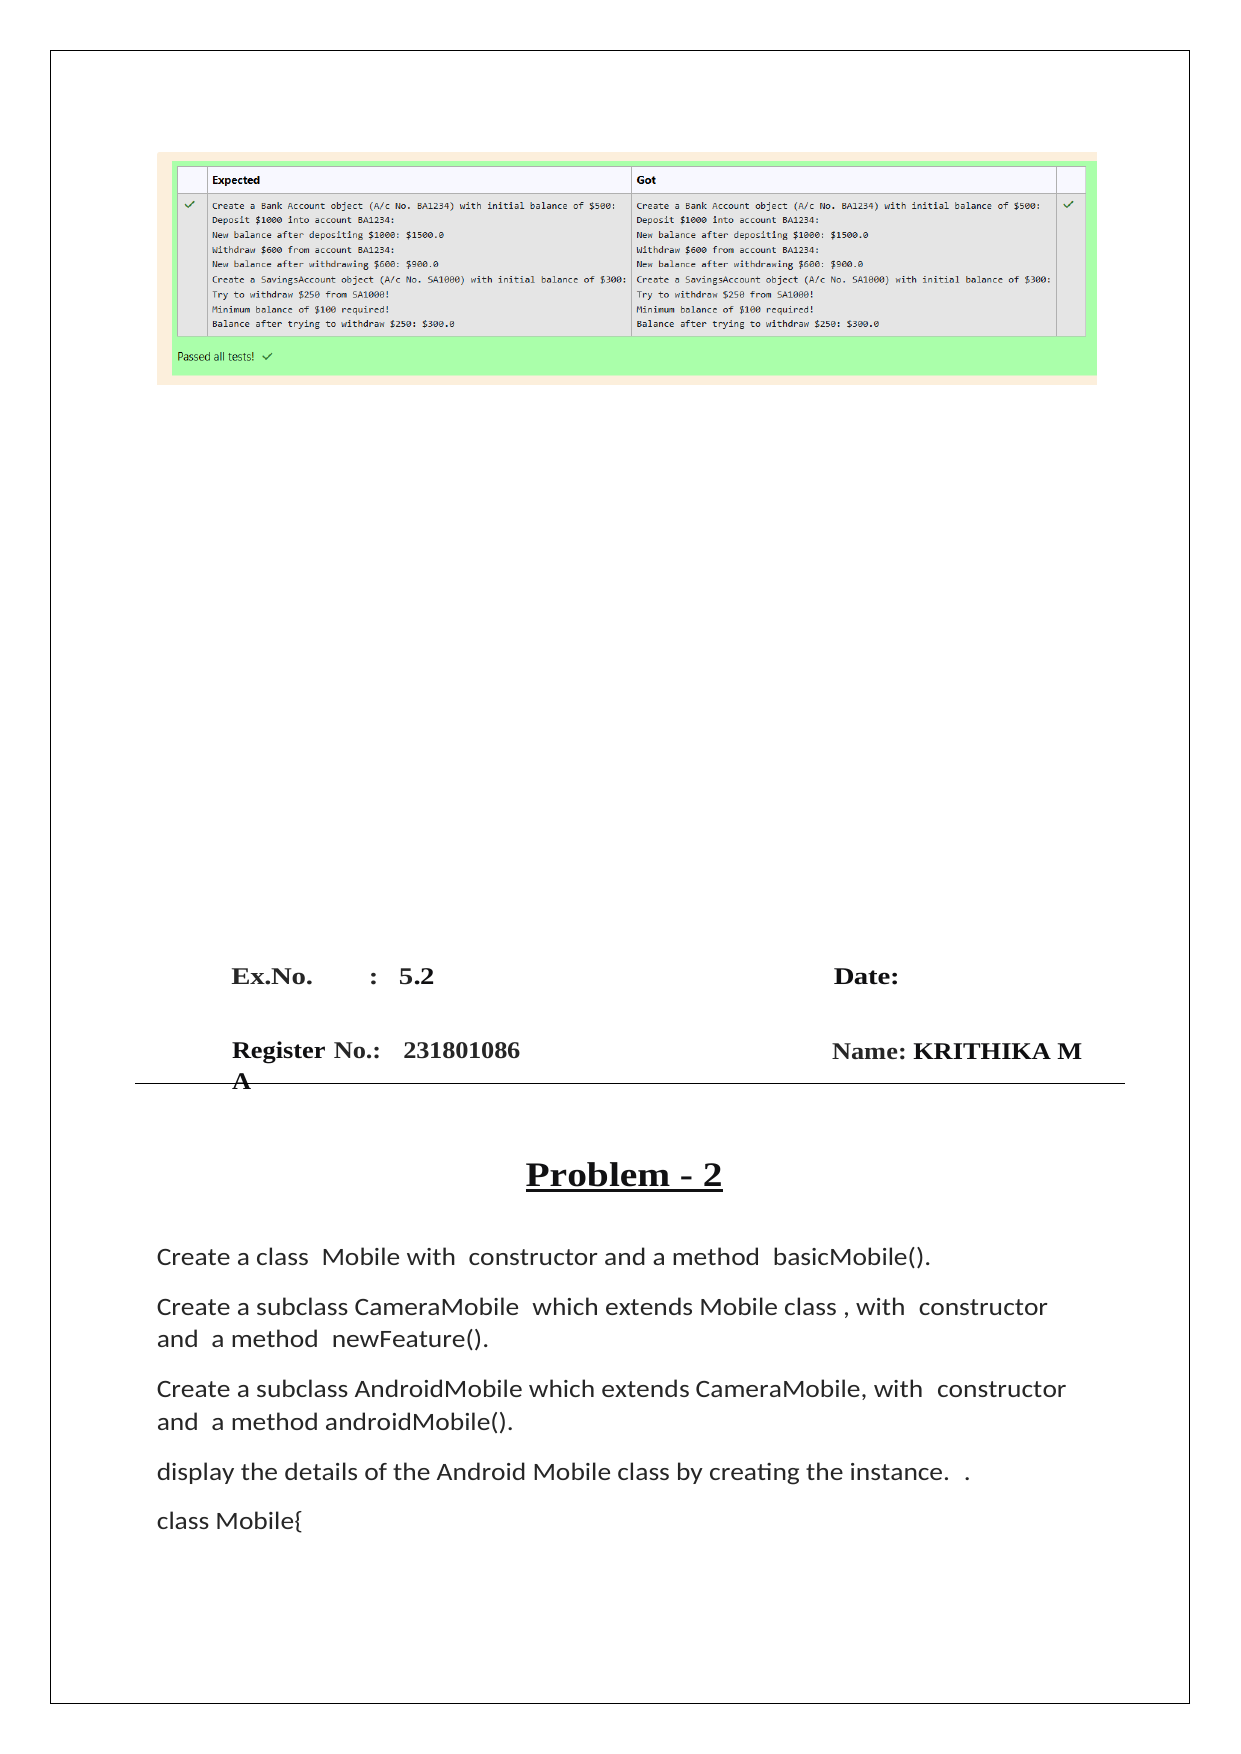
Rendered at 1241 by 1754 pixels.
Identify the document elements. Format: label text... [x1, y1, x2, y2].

subtitle Problem - 2 [158, 1154, 1090, 1194]
picture [156, 150, 1097, 385]
text Create a subclass AndroidMobile which extends CameraMobile, with constructor and a method androidMobile(). [157, 1373, 1090, 1437]
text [157, 1505, 1090, 1569]
text Create a class Mobile with constructor and a method basicMobile(). [157, 1241, 1090, 1272]
text Register No.: 231801086 Name: KRITHIKA M A [232, 1036, 1090, 1083]
text Ex.No. : 5.2 Date: [231, 962, 1090, 990]
text display the details of the Android Mobile class by creating the instance. . [157, 1456, 1090, 1486]
text Create a subclass CameraMobile which extends Mobile class , with constructor and a method newFeature(). [157, 1291, 1090, 1354]
